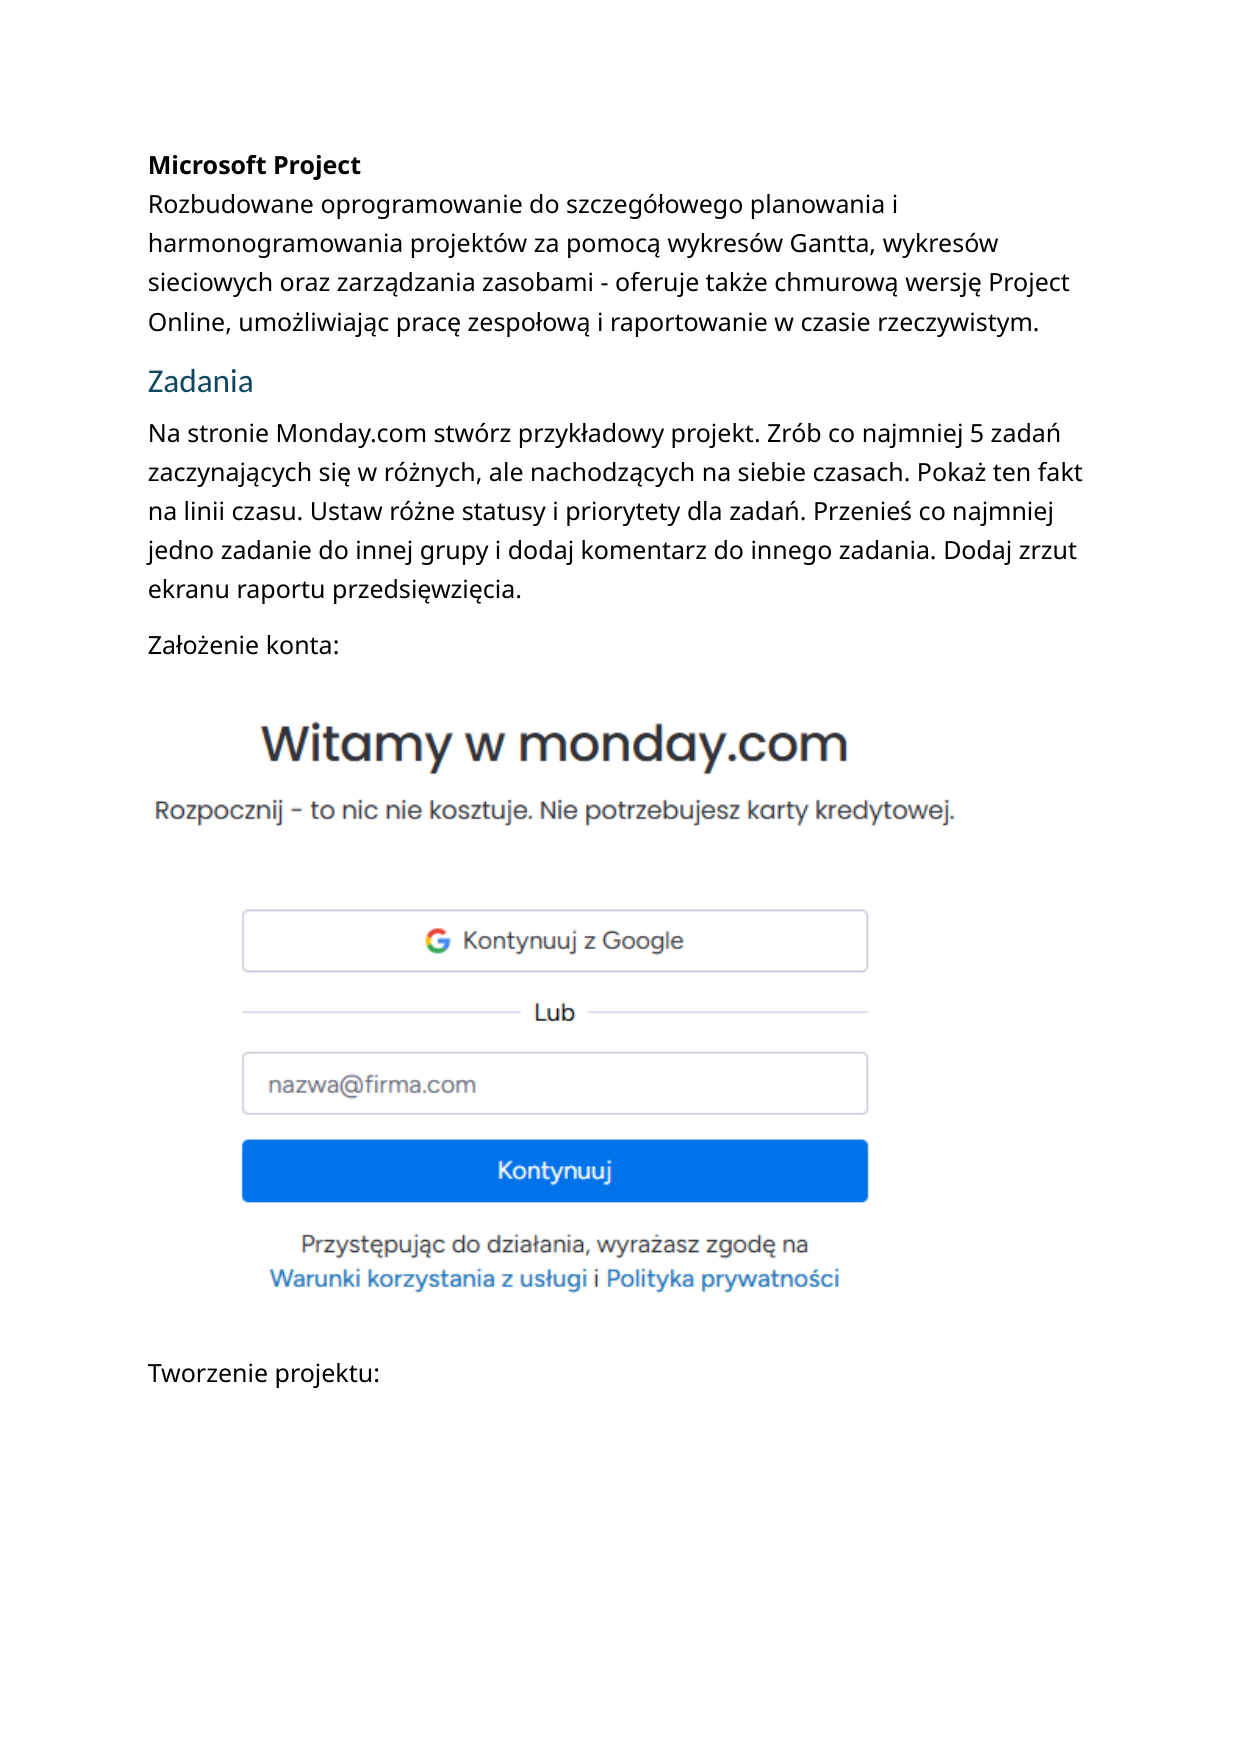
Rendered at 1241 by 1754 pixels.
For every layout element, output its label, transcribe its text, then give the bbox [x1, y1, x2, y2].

text Na stronie Monday.com stwórz przykładowy projekt. Zrób co najmniej 5 zadań zaczynających się w różnych, ale nachodzących na siebie czasach. Pokaż ten fakt na linii czasu. Ustaw różne statusy i priorytety dla zadań. Przenieś co najmniej jedno zadanie do innej grupy i dodaj komentarz do innego zadania. Dodaj zrzut ekranu raportu przedsięwzięcia. [148, 415, 1093, 606]
text Założenie konta: [148, 628, 1093, 662]
text Microsoft Project Rozbudowane oprogramowanie do szczegółowego planowania i harmonogramowania projektów za pomocą wykresów Gantta, wykresów sieciowych oraz zarządzania zasobami - oferuje także chmurową wersję Project Online, umożliwiając pracę zespołową i raportowanie w czasie rzeczywistym. [148, 148, 1093, 338]
text Tworzenie projektu: [148, 1355, 1093, 1389]
subtitle Zadania [148, 360, 1093, 401]
picture [147, 683, 1006, 1334]
